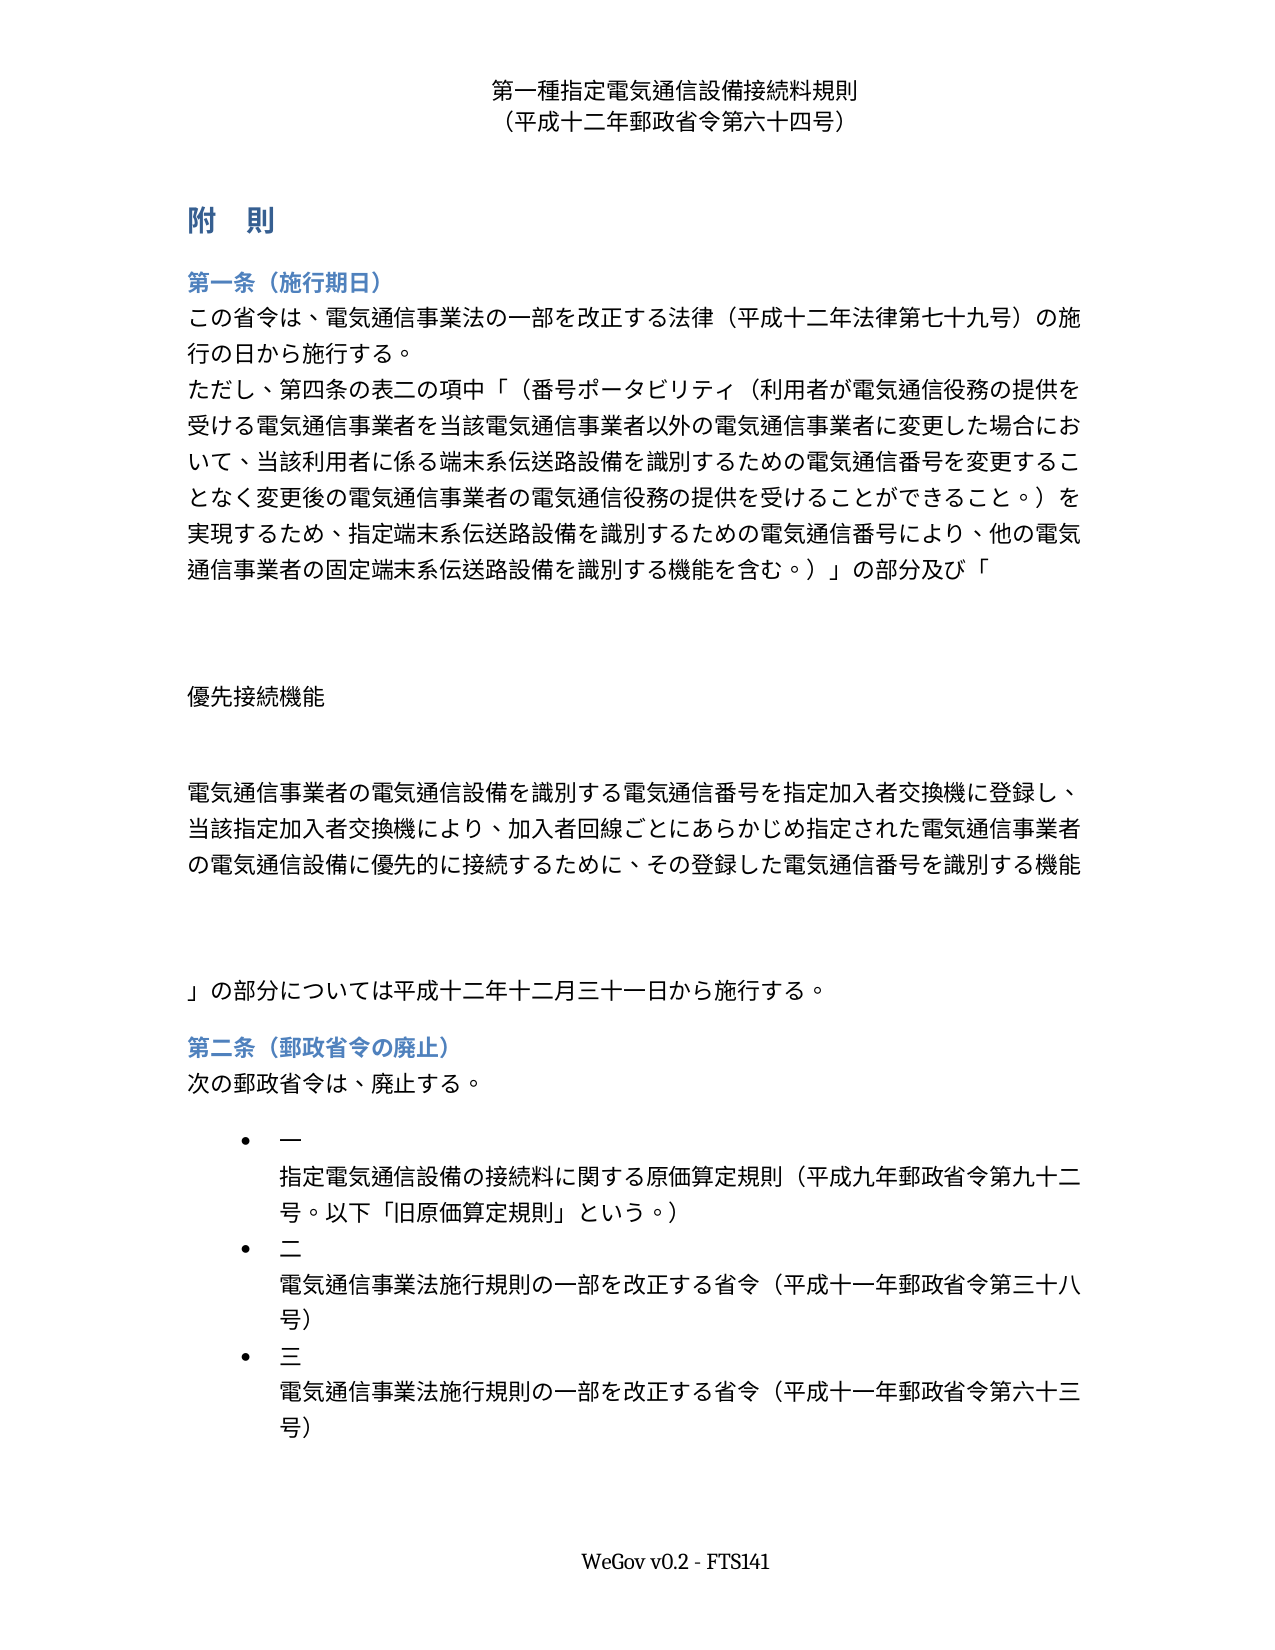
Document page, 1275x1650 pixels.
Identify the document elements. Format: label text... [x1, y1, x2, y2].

list 三 電気通信事業法施行規則の一部を改正する省令（平成十一年郵政省令第六十三号） [242, 1340, 1087, 1443]
subtitle 第一条（施行期日） [187, 266, 1087, 298]
subtitle 附 則 [187, 200, 1087, 240]
list 二 電気通信事業法施行規則の一部を改正する省令（平成十一年郵政省令第三十八号） [242, 1233, 1087, 1336]
text この省令は、電気通信事業法の一部を改正する法律（平成十二年法律第七十九号）の施行の日から施行する。 ただし、第四条の表二の項中「（番号ポータビリティ（利用者が電気通信役務の提供を受ける電気通信事業者を当該電気通信事業者以外の電気通信事業者に変更した場合において、当該利用者に係る端末系伝送路設備を識別するための電気通信番号を変更することなく変更後の電気通信事業者の電気通信役務の提供を受けることができること。）を実現するため、指定端末系伝送路設備を識別するための電気通信番号により、他の電気通信事業者の固定端末系伝送路設備を識別する機能を含む。）」の部分及び「 優先接続機能 電気通信事業者の電気通信設備を識別する電気通信番号を指定加入者交換機に登録し、当該指定加入者交換機により、加入者回線ごとにあらかじめ指定された電気通信事業者の電気通信設備に優先的に接続するために、その登録した電気通信番号を識別する機能 」の部分については平成十二年十二月三十一日から施行する。 [187, 302, 1087, 1007]
text 次の郵政省令は、廃止する。 [187, 1068, 1087, 1099]
list 一 指定電気通信設備の接続料に関する原価算定規則（平成九年郵政省令第九十二号。以下「旧原価算定規則」という。） [242, 1125, 1087, 1228]
subtitle 第二条（郵政省令の廃止） [187, 1032, 1087, 1063]
